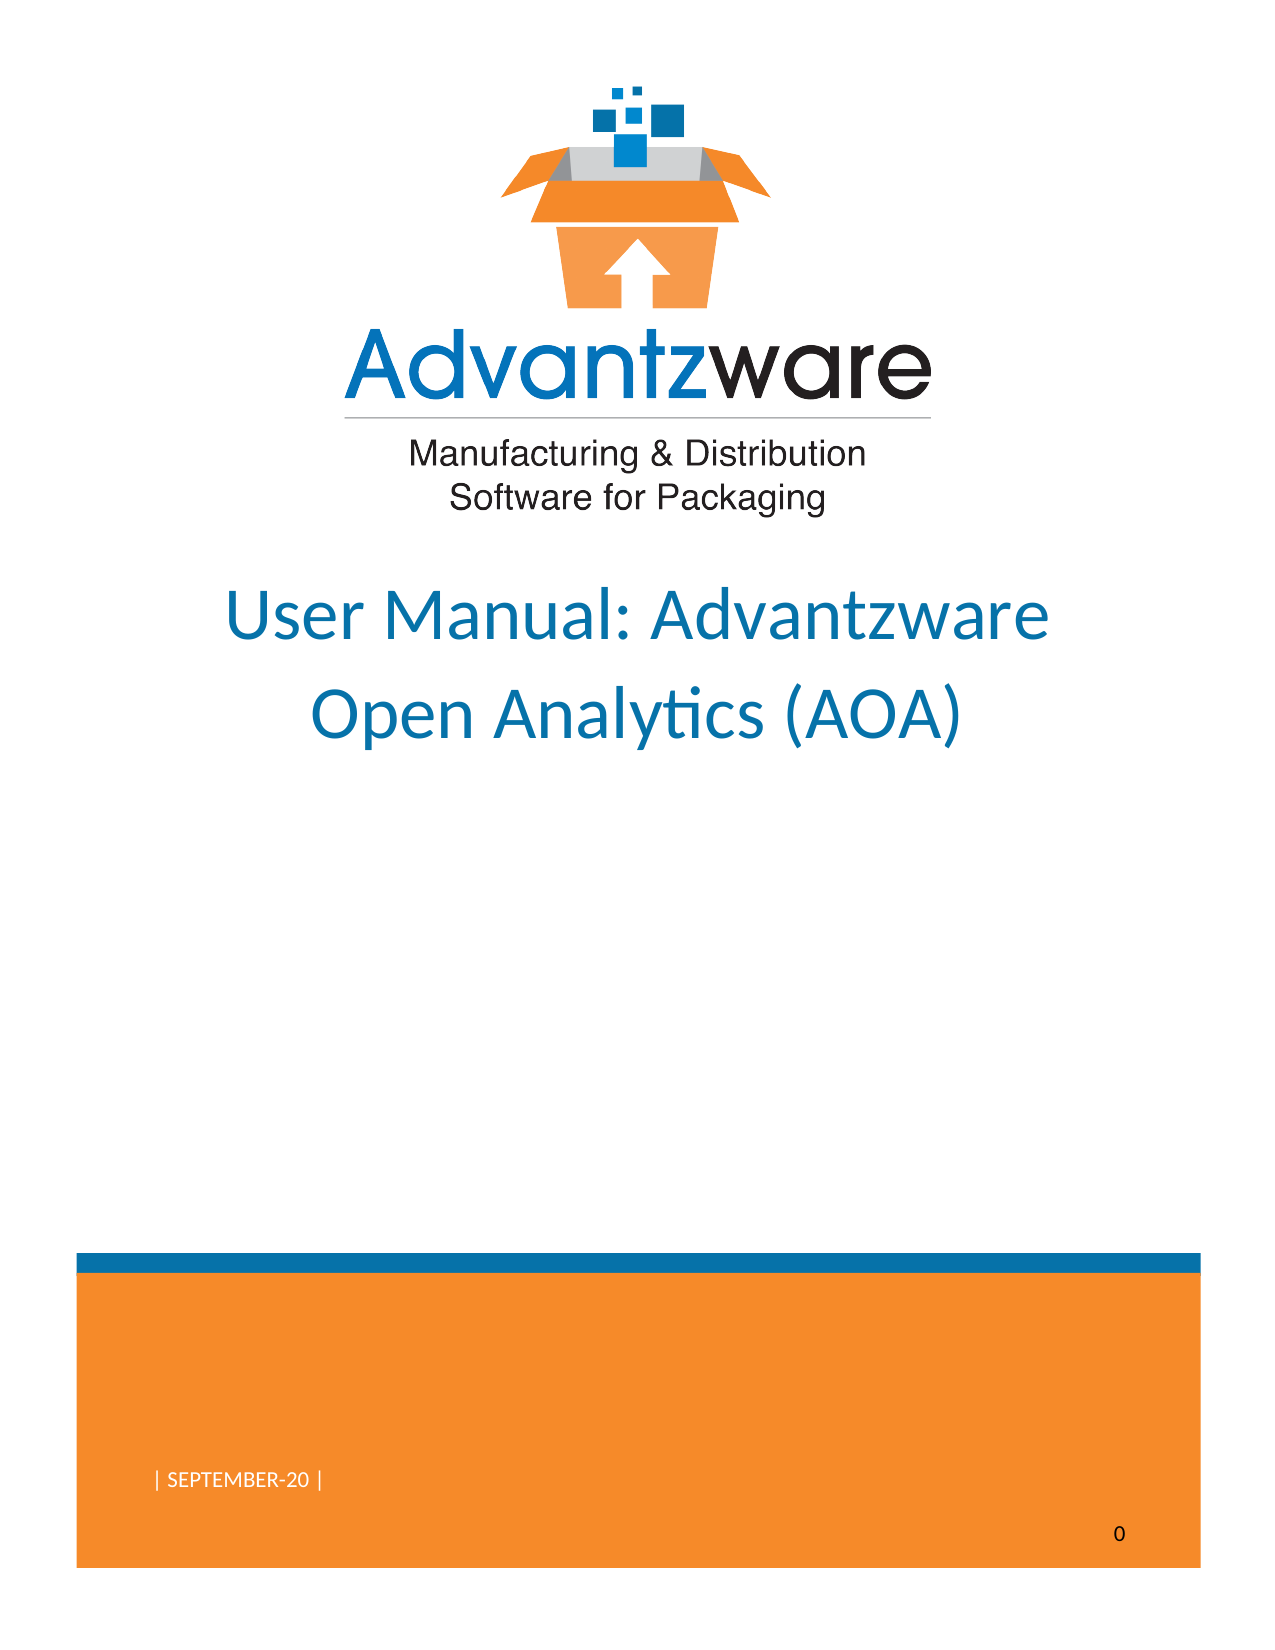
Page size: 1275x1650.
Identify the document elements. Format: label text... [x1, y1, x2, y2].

text User Manual: Advantzware Open Analytics (AOA) [150, 567, 1125, 757]
picture [332, 75, 943, 539]
